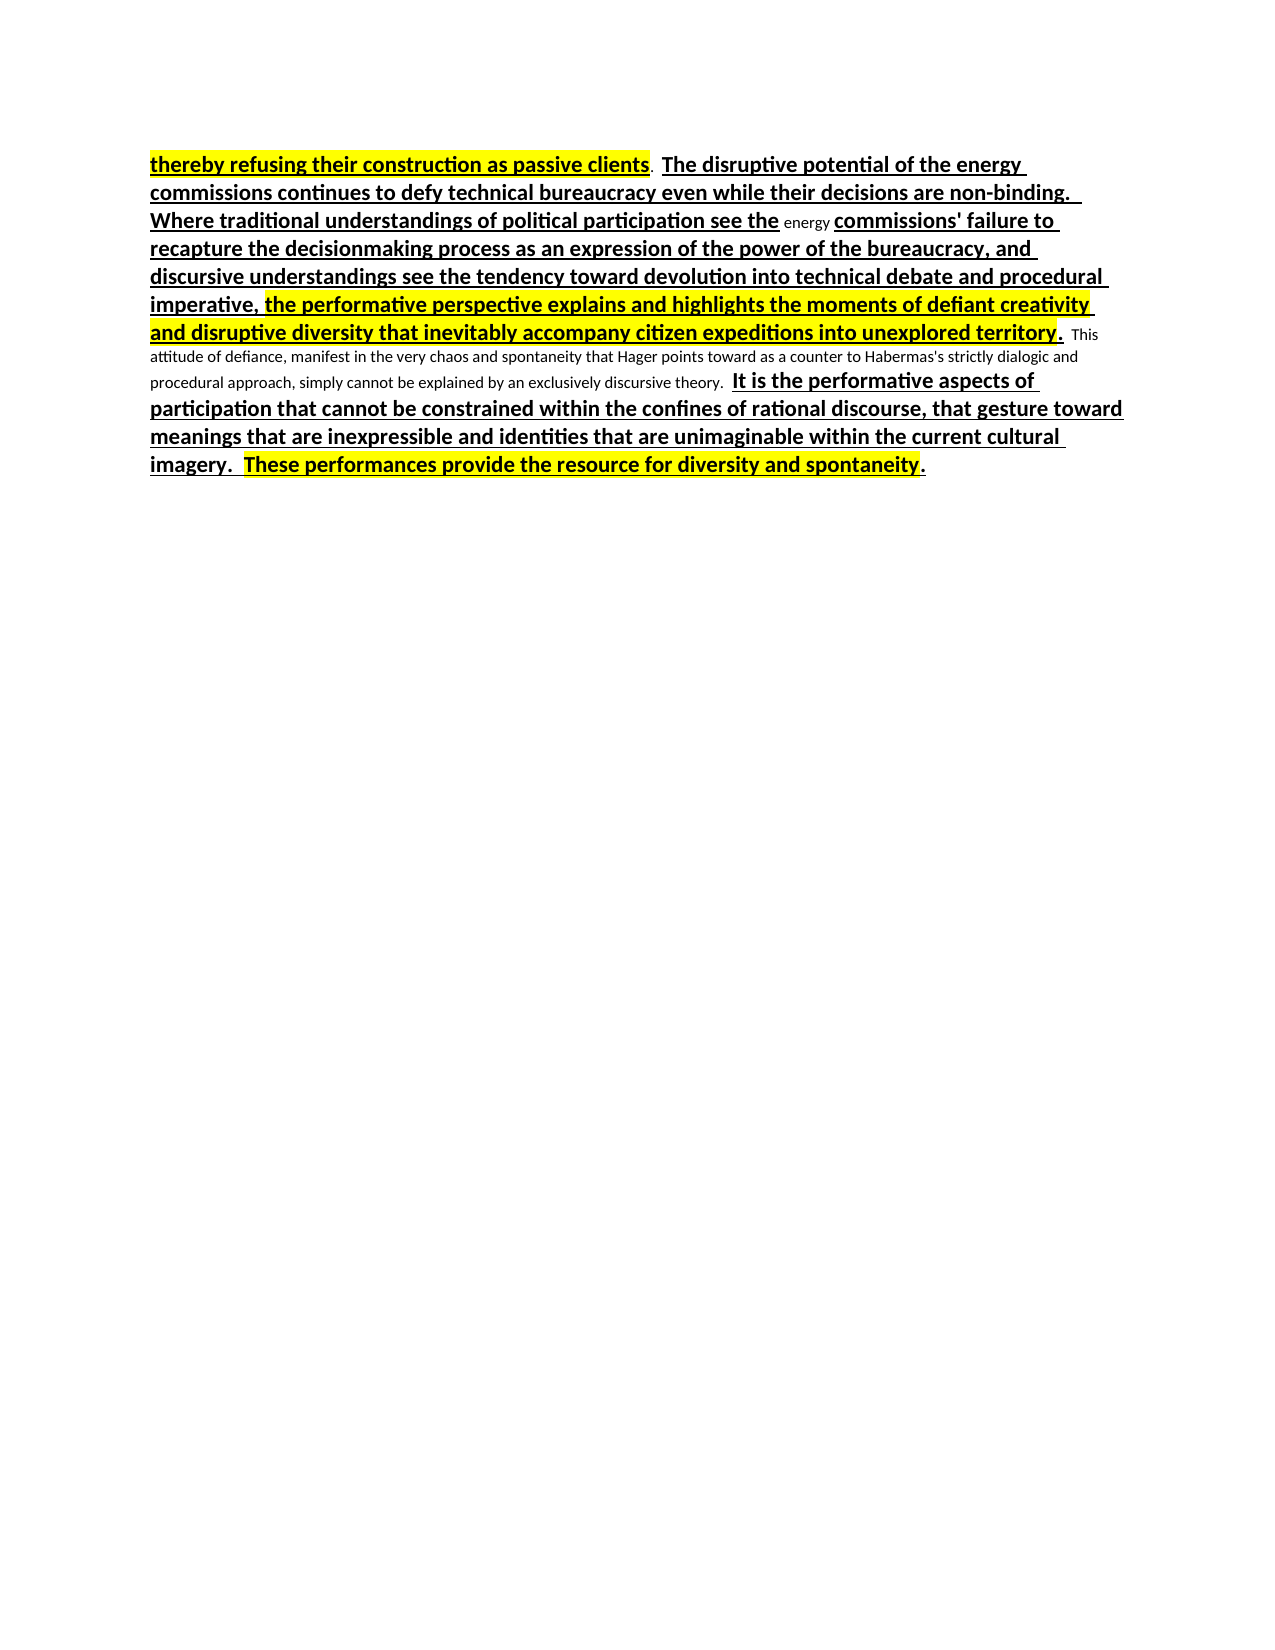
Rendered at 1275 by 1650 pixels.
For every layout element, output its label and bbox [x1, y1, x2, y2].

text [150, 150, 1125, 478]
